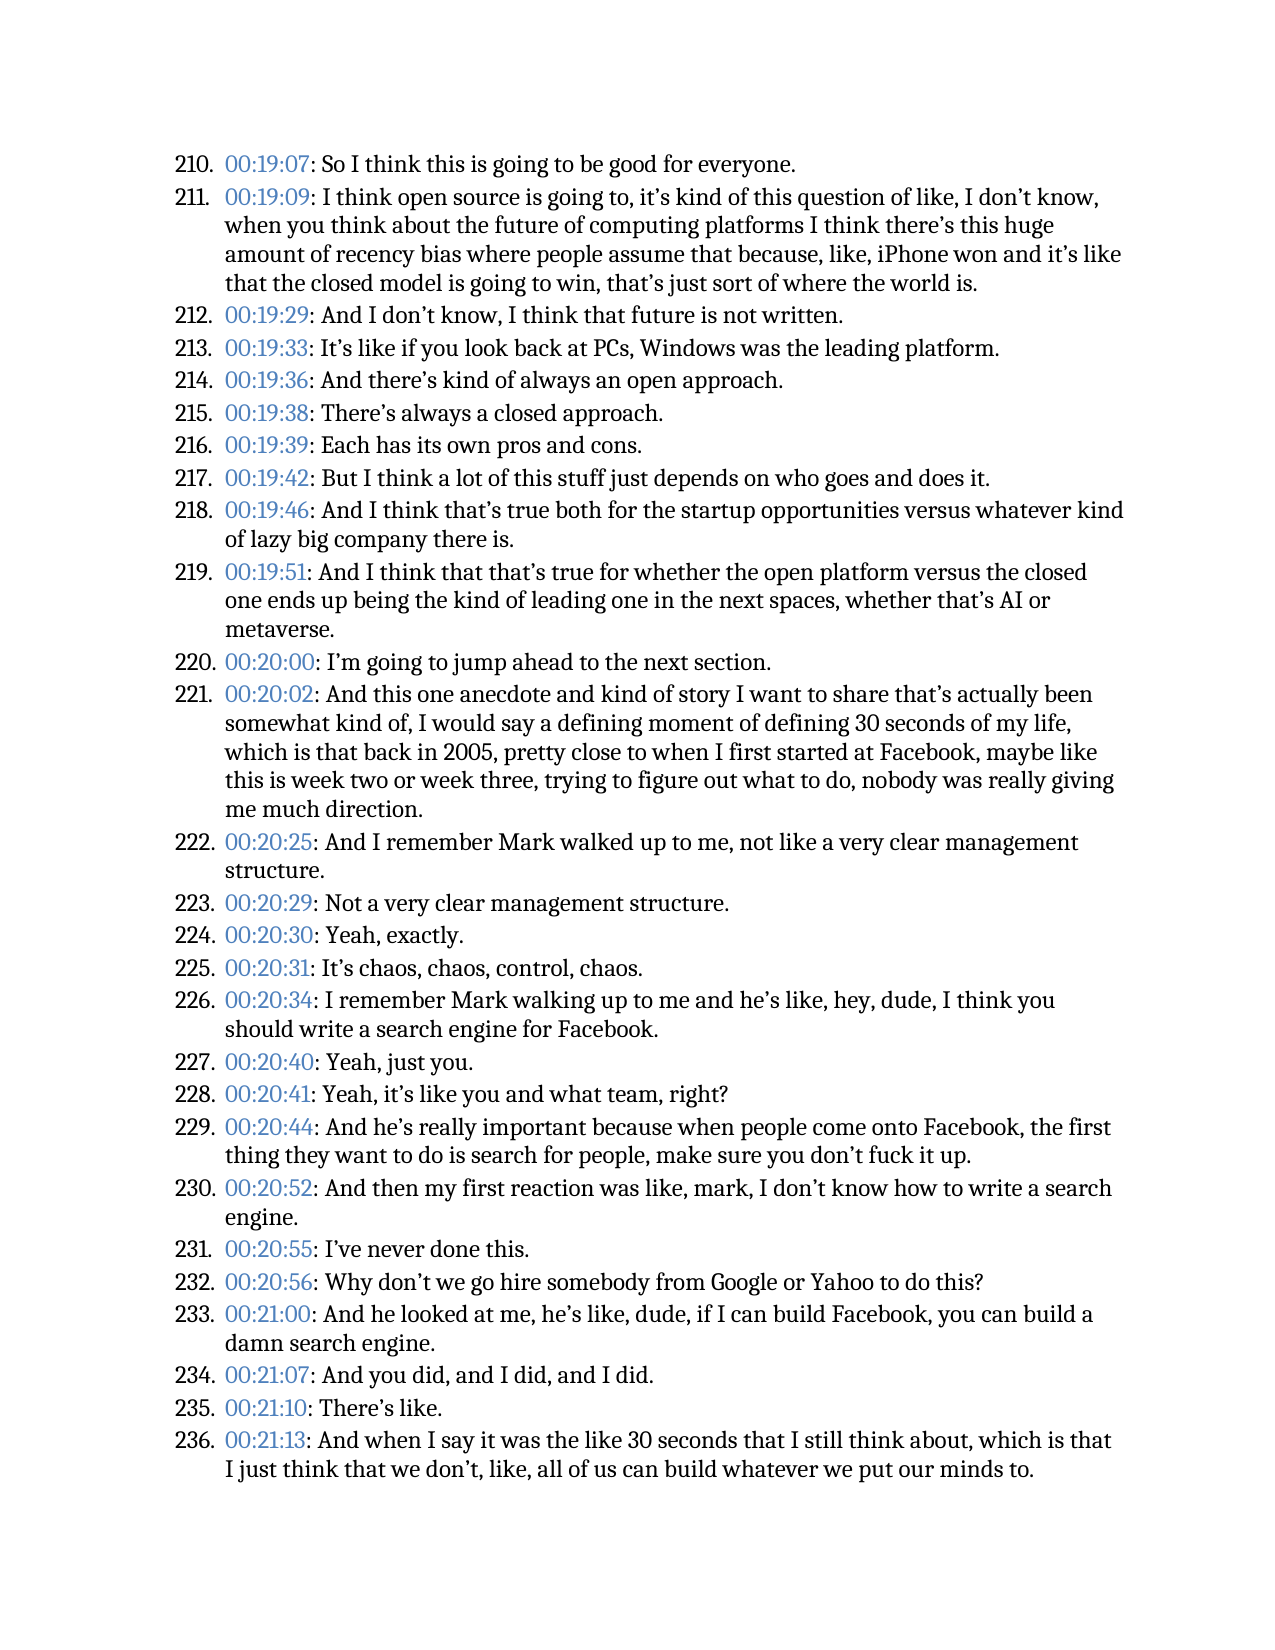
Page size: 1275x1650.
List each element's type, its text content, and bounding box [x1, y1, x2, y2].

list 00:19:07: So I think this is going to be good for everyone. [175, 150, 1125, 179]
list 00:19:33: It’s like if you look back at PCs, Windows was the leading platform. [175, 334, 1125, 362]
list 00:20:31: It’s chaos, chaos, control, chaos. [175, 954, 1125, 982]
list 00:20:25: And I remember Mark walked up to me, not like a very clear management structure. [175, 827, 1125, 885]
list 00:19:46: And I think that’s true both for the startup opportunities versus whatever kind of lazy big company there is. [175, 496, 1125, 554]
list 00:19:51: And I think that that’s true for whether the open platform versus the closed one ends up being the kind of leading one in the next spaces, whether that’s AI or metaverse. [175, 557, 1125, 644]
list 00:21:00: And he looked at me, he’s like, dude, if I can build Facebook, you can build a damn search engine. [175, 1300, 1125, 1357]
list 00:20:34: I remember Mark walking up to me and he’s like, hey, dude, I think you should write a search engine for Facebook. [175, 986, 1125, 1044]
list 00:19:29: And I don’t know, I think that future is not written. [175, 301, 1125, 330]
list 00:21:10: There’s like. [175, 1394, 1125, 1422]
list 00:20:41: Yeah, it’s like you and what team, right? [175, 1080, 1125, 1109]
list 00:20:55: I’ve never done this. [175, 1235, 1125, 1264]
list 00:20:29: Not a very clear management structure. [175, 889, 1125, 917]
list 00:19:42: But I think a lot of this stuff just depends on who goes and does it. [175, 464, 1125, 492]
list 00:20:44: And he’s really important because when people come onto Facebook, the first thing they want to do is search for people, make sure you don’t fuck it up. [175, 1112, 1125, 1170]
list 00:19:36: And there’s kind of always an open approach. [175, 366, 1125, 395]
list 00:20:56: Why don’t we go hire somebody from Google or Yahoo to do this? [175, 1267, 1125, 1296]
list 00:20:00: I’m going to jump ahead to the next section. [175, 647, 1125, 676]
list 00:19:09: I think open source is going to, it’s kind of this question of like, I don’t know, when you think about the future of computing platforms I think there’s this huge amount of recency bias where people assume that because, like, iPhone won and it’s like that the closed model is going to win, that’s just sort of where the world is. [175, 182, 1125, 297]
list 00:21:07: And you did, and I did, and I did. [175, 1361, 1125, 1390]
list 00:20:02: And this one anecdote and kind of story I want to share that’s actually been somewhat kind of, I would say a defining moment of defining 30 seconds of my life, which is that back in 2005, pretty close to when I first started at Facebook, maybe like this is week two or week three, trying to figure out what to do, nobody was really giving me much direction. [175, 680, 1125, 824]
list 00:20:30: Yeah, exactly. [175, 921, 1125, 950]
list 00:19:38: There’s always a closed approach. [175, 399, 1125, 427]
list 00:19:39: Each has its own pros and cons. [175, 431, 1125, 460]
list 00:20:40: Yeah, just you. [175, 1047, 1125, 1076]
list 00:21:13: And when I say it was the like 30 seconds that I still think about, which is that I just think that we don’t, like, all of us can build whatever we put our minds to. [175, 1426, 1125, 1484]
list 00:20:52: And then my first reaction was like, mark, I don’t know how to write a search engine. [175, 1174, 1125, 1231]
